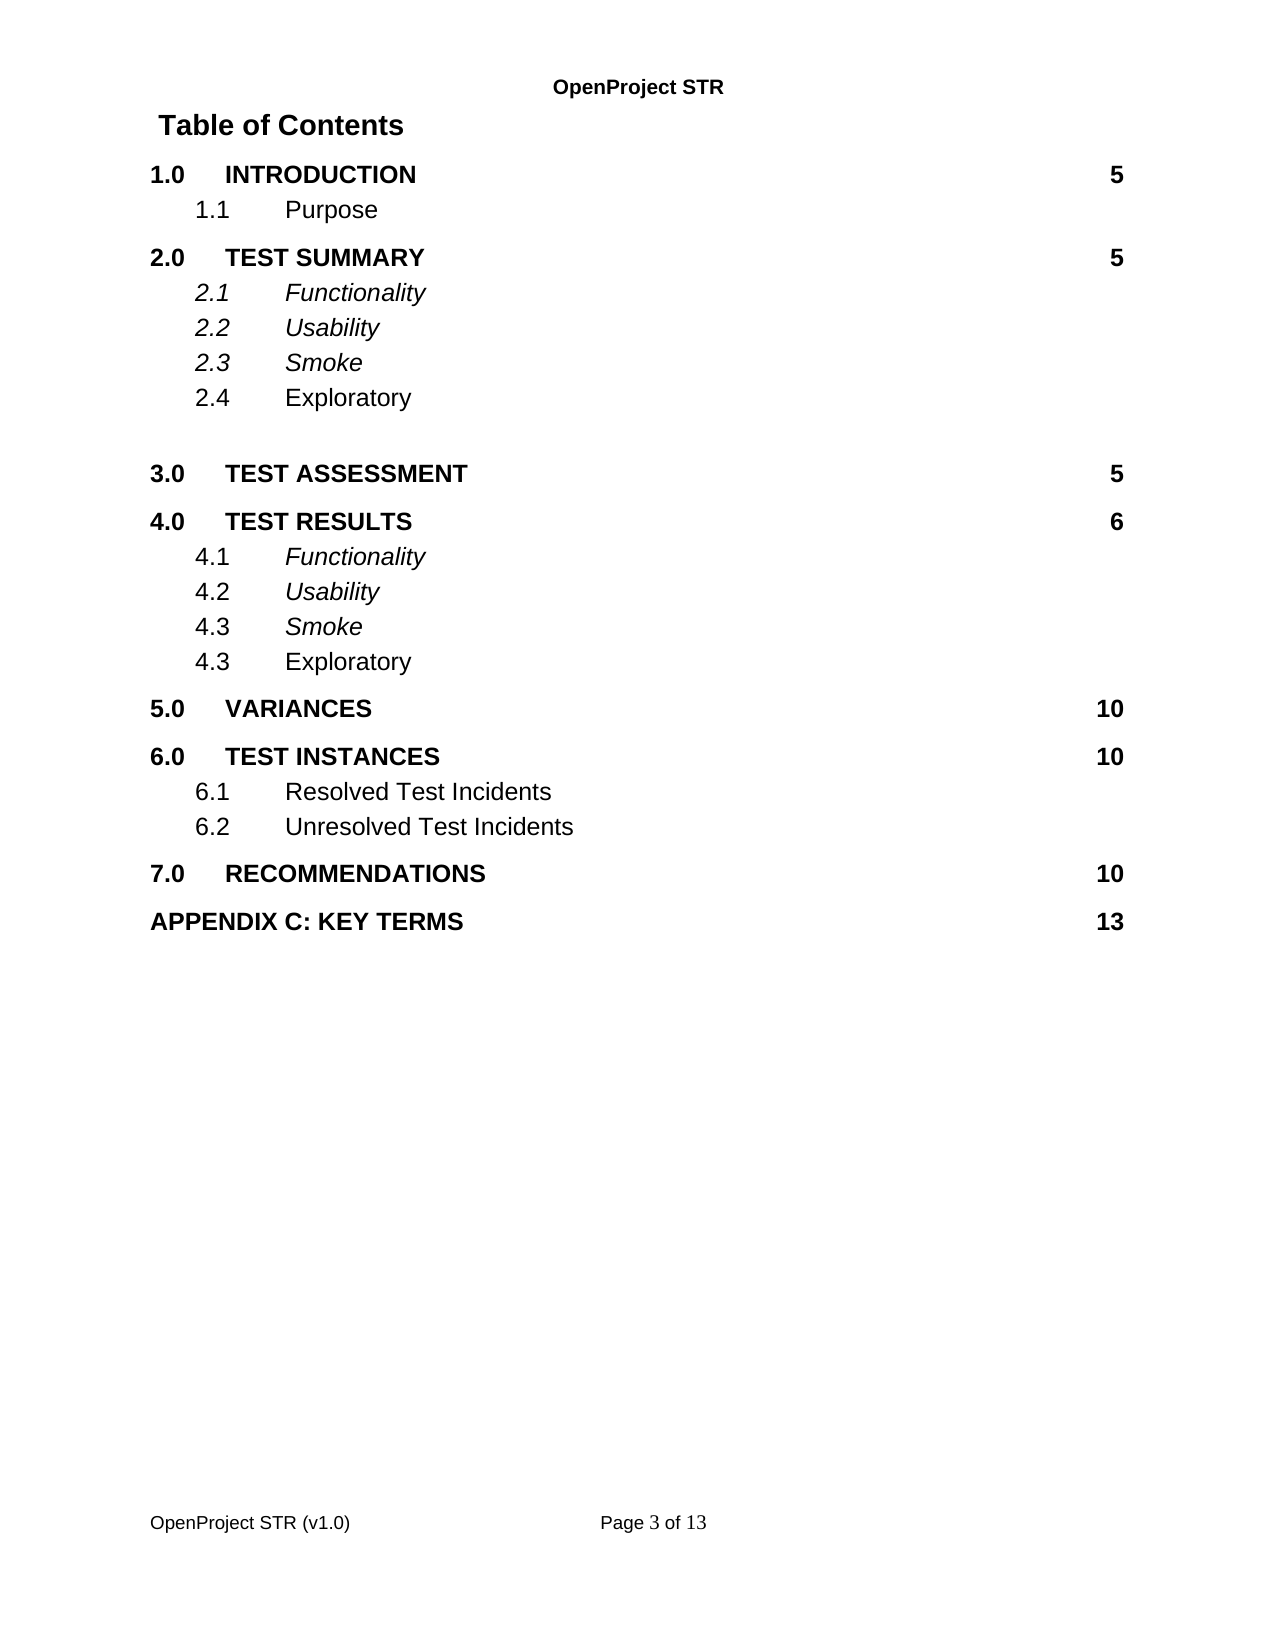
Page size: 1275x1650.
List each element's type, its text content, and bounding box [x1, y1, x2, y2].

text Table of Contents [150, 108, 1125, 142]
